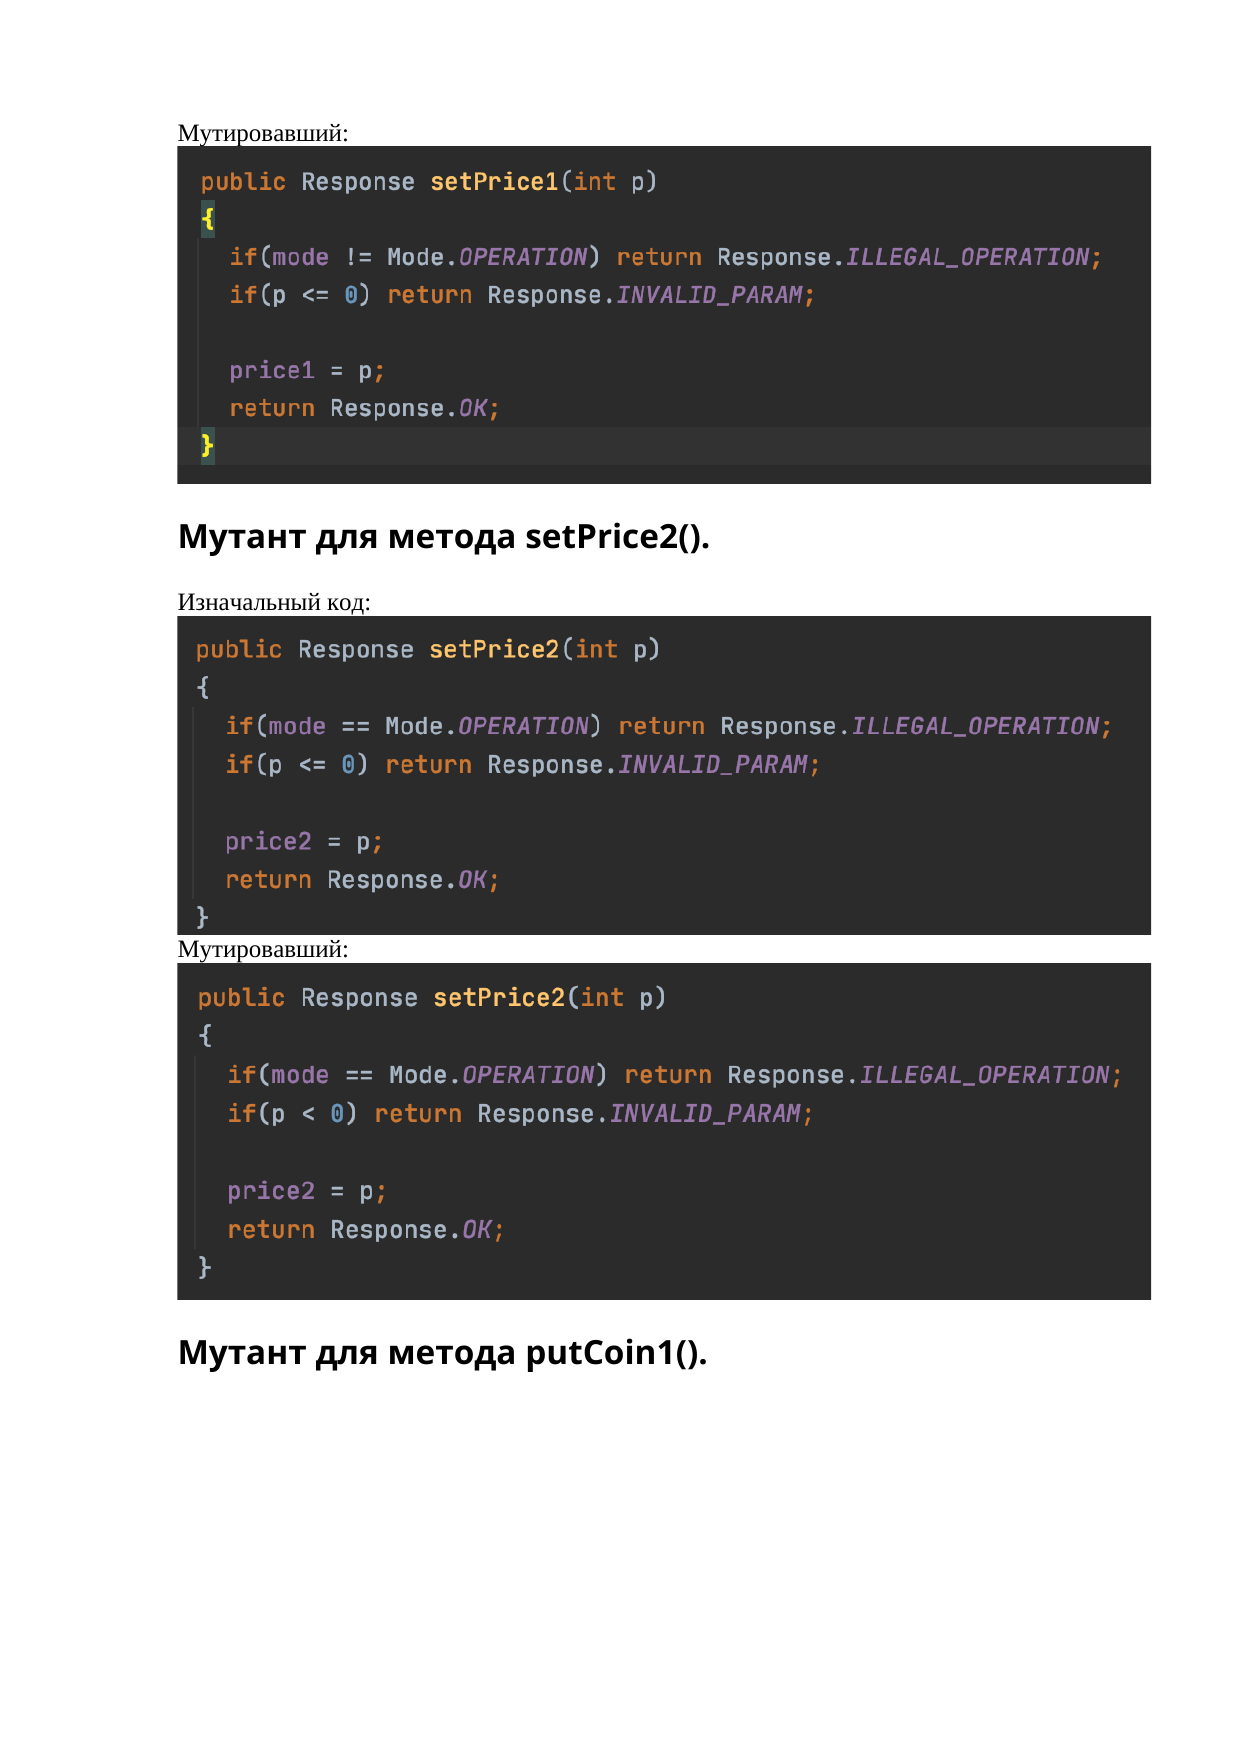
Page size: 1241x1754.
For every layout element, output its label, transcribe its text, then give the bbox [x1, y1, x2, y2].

picture [177, 146, 1152, 484]
text Мутант для метода setPrice2(). [177, 513, 1152, 558]
picture [177, 963, 1152, 1300]
text Мутант для метода putCoin1(). [177, 1329, 1152, 1374]
text Изначальный код: Мутировавший: [177, 935, 1152, 963]
picture [177, 616, 1152, 935]
text Изначальный код: Мутировавший: [177, 118, 1152, 146]
text Изначальный код: Мутировавший: [177, 587, 1152, 616]
